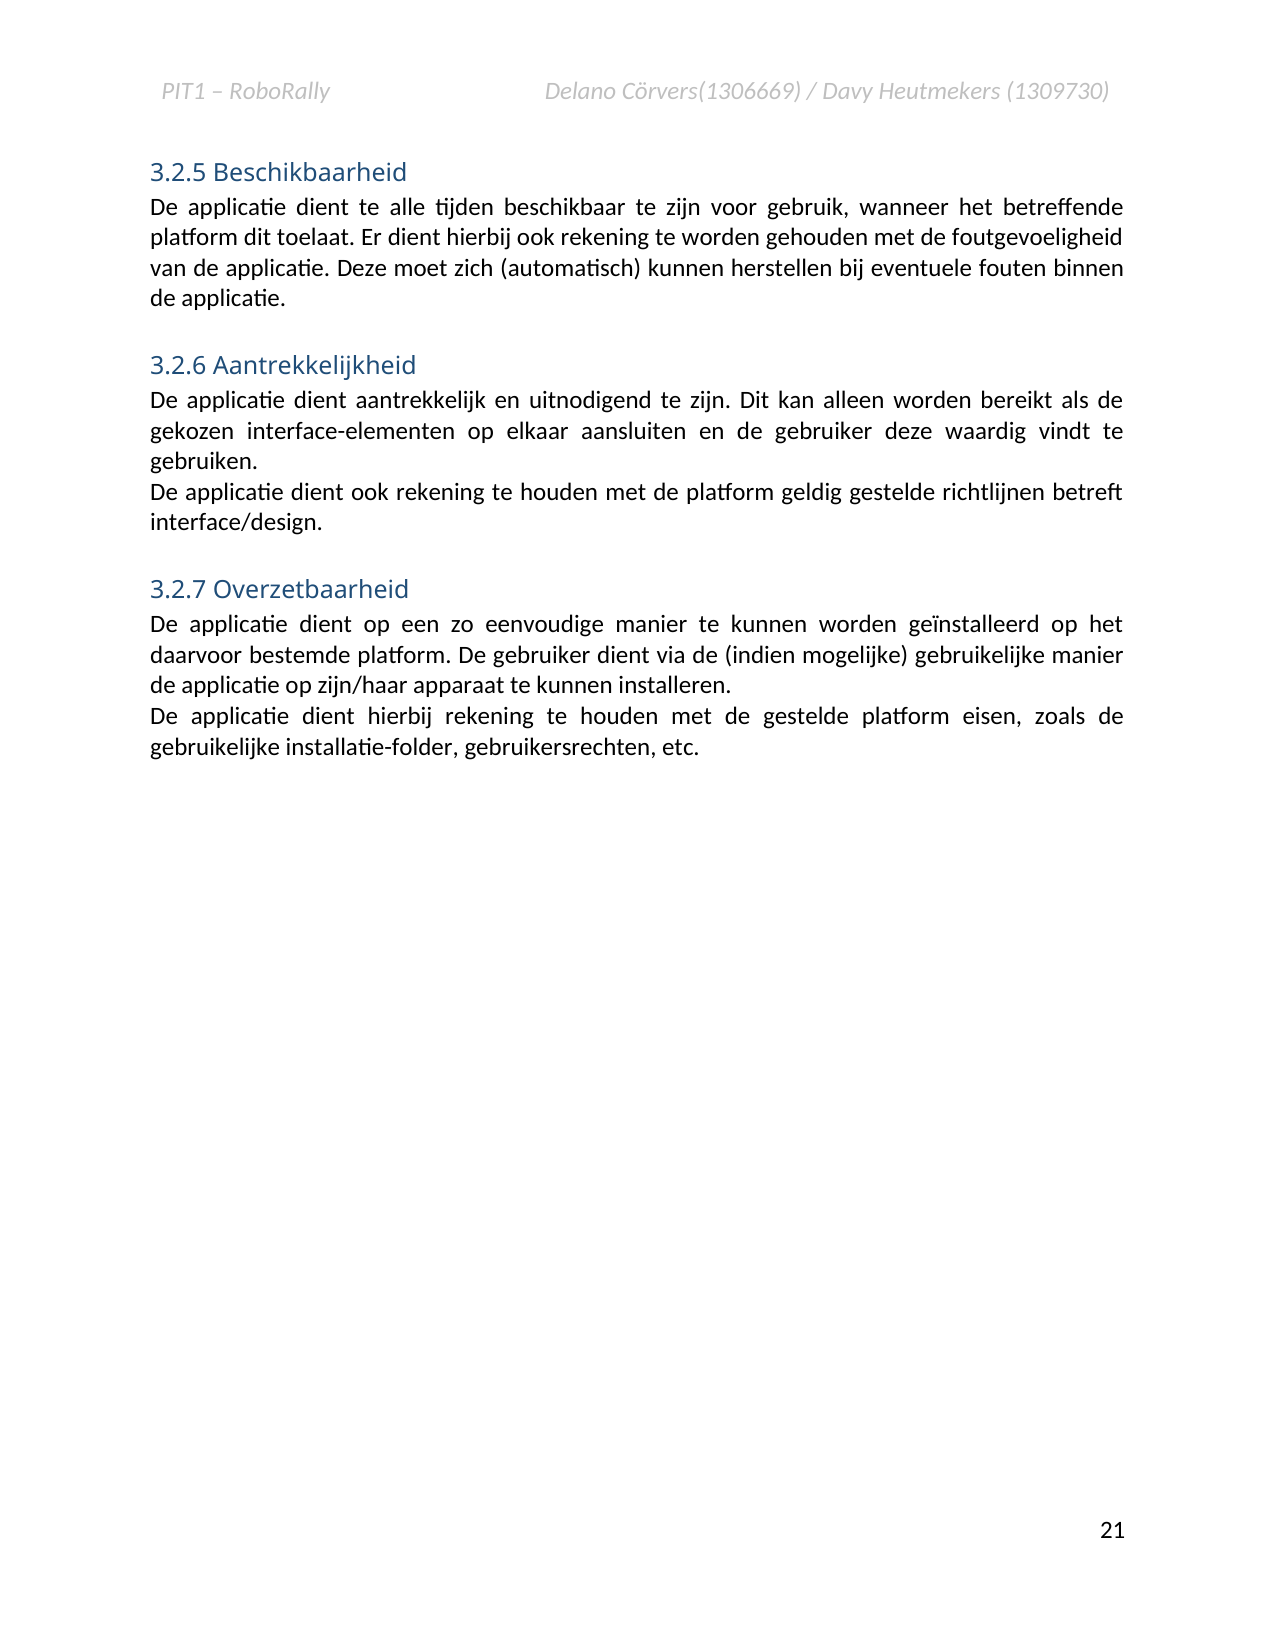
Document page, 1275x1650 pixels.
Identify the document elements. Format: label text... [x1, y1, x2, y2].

text 3.2.7 Overzetbaarheid [150, 572, 1125, 606]
text De applicatie dient op een zo eenvoudige manier te kunnen worden geïnstalleerd op het daarvoor bestemde platform. De gebruiker dient via de (indien mogelijke) gebruikelijke manier de applicatie op zijn/haar apparaat te kunnen installeren. [150, 608, 1125, 700]
text De applicatie dient aantrekkelijk en uitnodigend te zijn. Dit kan alleen worden bereikt als de gekozen interface-elementen op elkaar aansluiten en de gebruiker deze waardig vindt te gebruiken. [150, 384, 1125, 476]
text De applicatie dient te alle tijden beschikbaar te zijn voor gebruik, wanneer het betreffende platform dit toelaat. Er dient hierbij ook rekening te worden gehouden met de foutgevoeligheid van de applicatie. Deze moet zich (automatisch) kunnen herstellen bij eventuele fouten binnen de applicatie. [150, 191, 1125, 313]
text 3.2.5 Beschikbaarheid [150, 154, 1125, 188]
text 3.2.6 Aantrekkelijkheid [150, 348, 1125, 382]
text De applicatie dient hierbij rekening te houden met de gestelde platform eisen, zoals de gebruikelijke installatie-folder, gebruikersrechten, etc. [150, 700, 1125, 761]
text De applicatie dient ook rekening te houden met de platform geldig gestelde richtlijnen betreft interface/design. [150, 476, 1125, 537]
